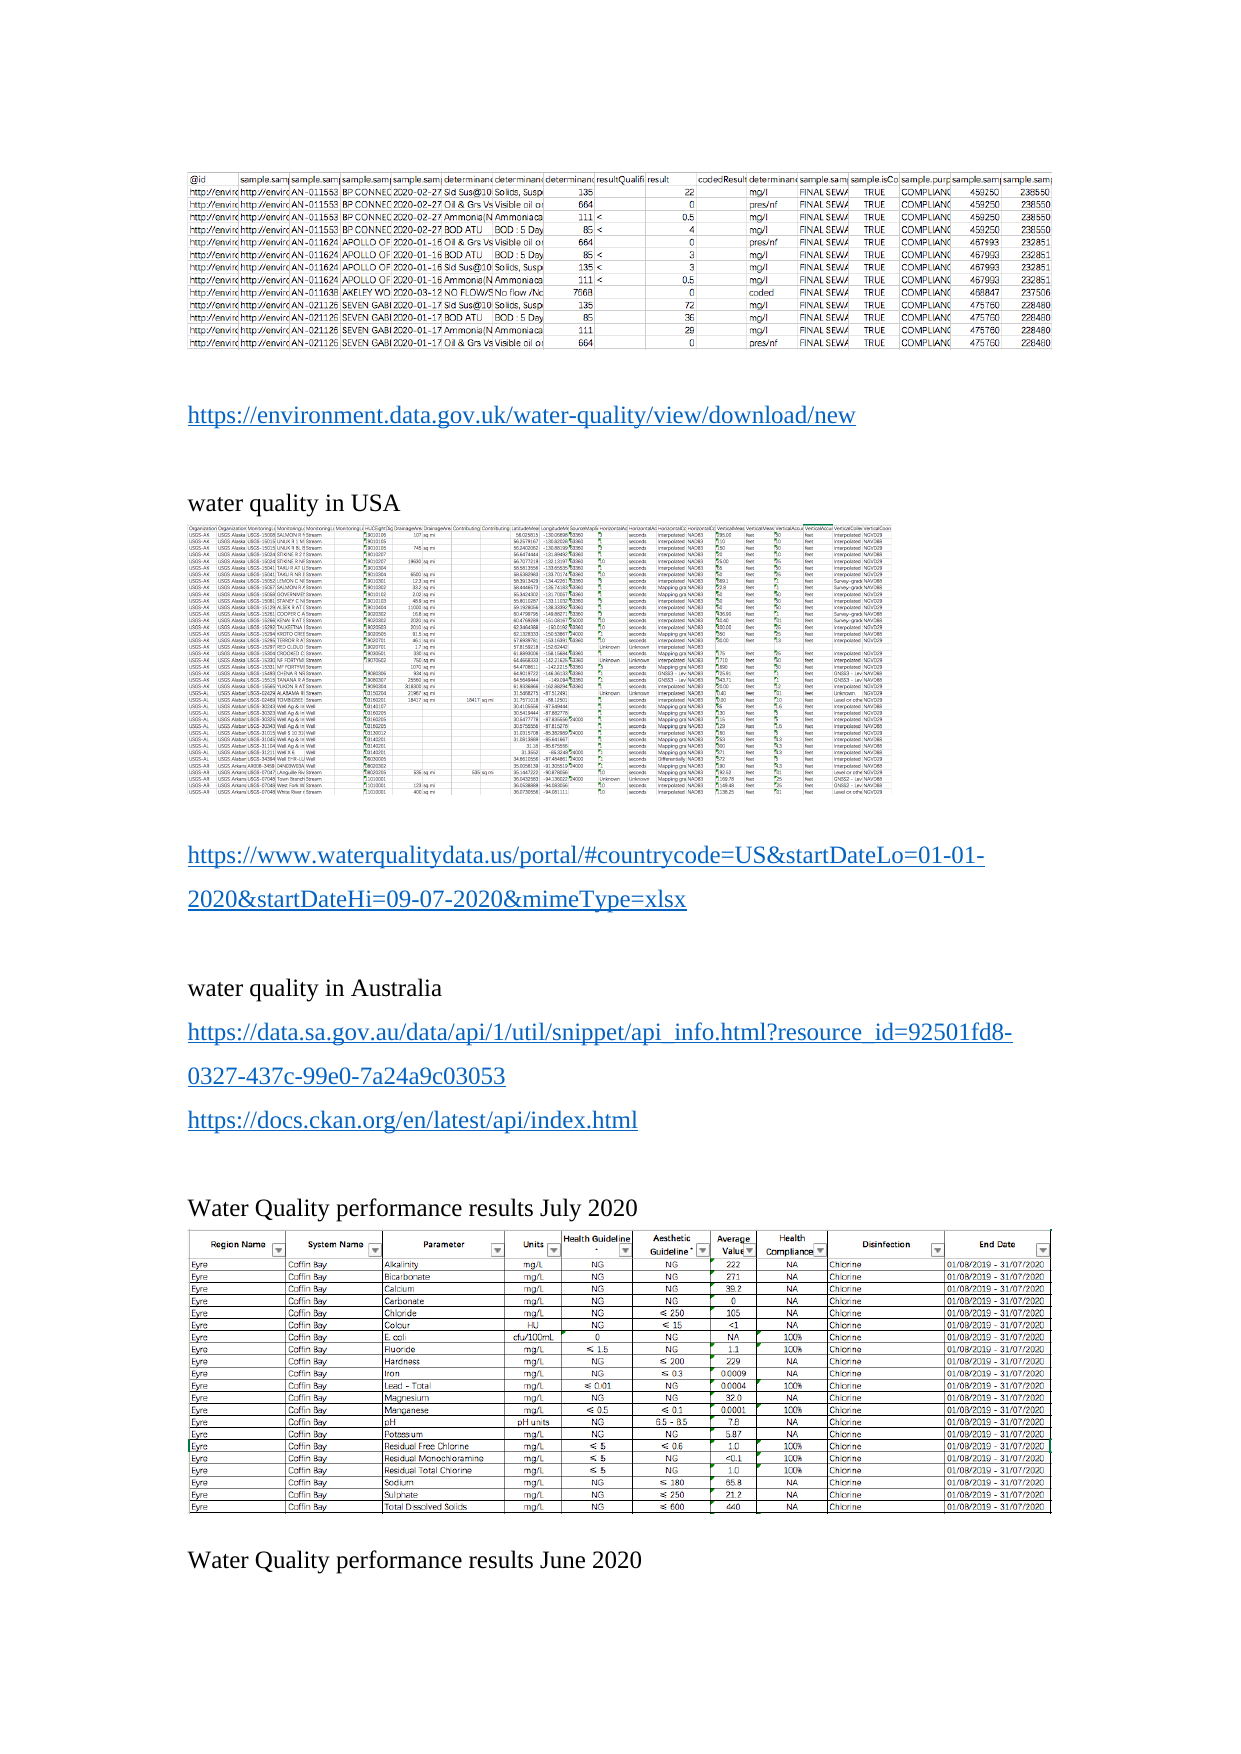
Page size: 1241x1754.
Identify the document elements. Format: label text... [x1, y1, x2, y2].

text water quality in Australia [187, 965, 1053, 1009]
text Water Quality performance results July 2020 [187, 1185, 1053, 1229]
text water quality in USA [187, 480, 1053, 524]
text https://environment.data.gov.uk/water-quality/view/download/new [187, 392, 1053, 436]
picture [187, 172, 1052, 350]
picture [187, 524, 892, 795]
picture [187, 1229, 1052, 1514]
text Water Quality performance results June 2020 [187, 1538, 1053, 1582]
text https://docs.ckan.org/en/latest/api/index.html [187, 1097, 1053, 1141]
text https://www.waterqualitydata.us/portal/#countrycode=US&startDateLo=01-01-2020&startDateHi=09-07-2020&mimeType=xlsx [187, 833, 1053, 921]
text https://data.sa.gov.au/data/api/1/util/snippet/api_info.html?resource_id=92501fd8-0327-437c-99e0-7a24a9c03053 [187, 1009, 1053, 1097]
